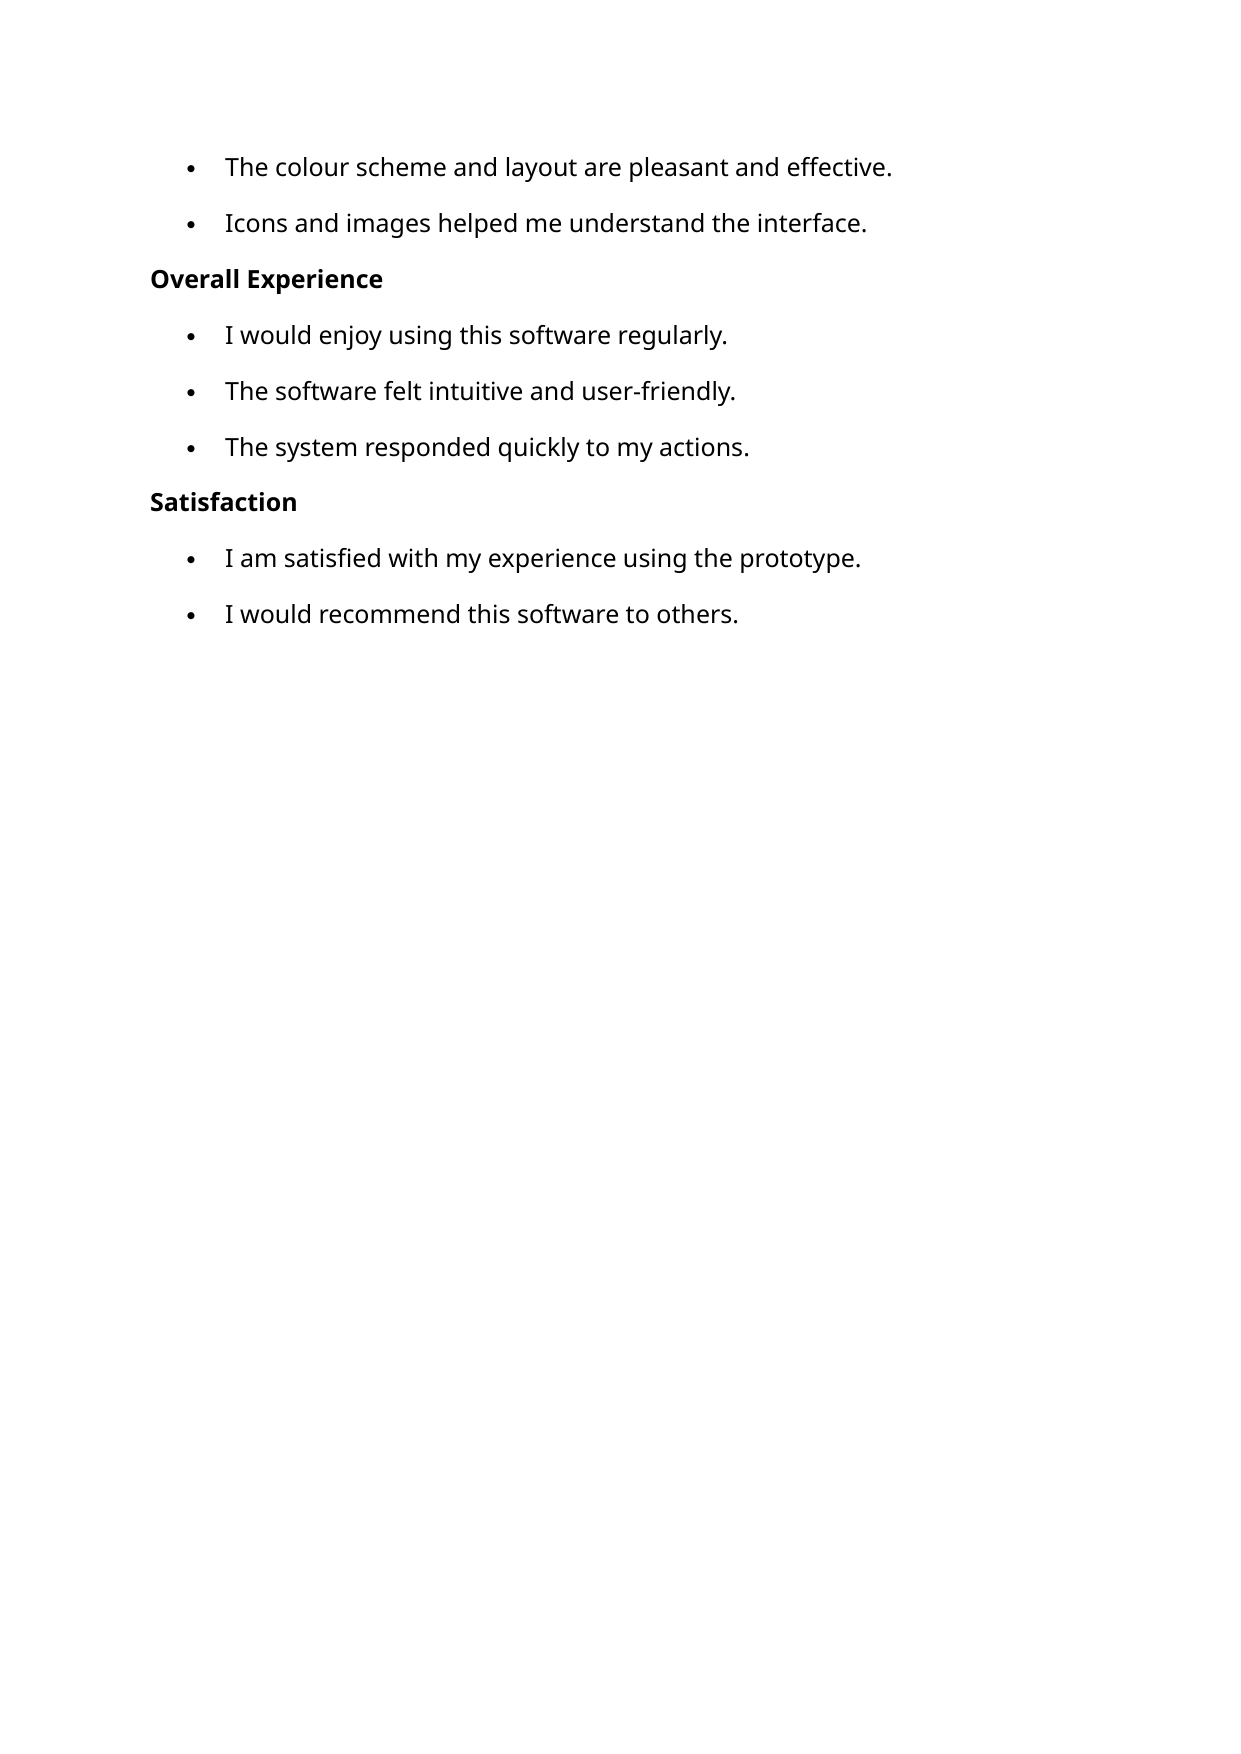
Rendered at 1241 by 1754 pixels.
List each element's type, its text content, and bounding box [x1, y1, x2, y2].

list The software felt intuitive and user-friendly. [187, 373, 1090, 407]
text Satisfaction [150, 485, 1090, 519]
list Icons and images helped me understand the interface. [187, 206, 1090, 240]
list I would recommend this software to others. [187, 597, 1090, 631]
text Overall Experience [150, 262, 1090, 296]
list I would enjoy using this software regularly. [187, 317, 1090, 352]
list I am satisfied with my experience using the prototype. [187, 541, 1090, 575]
list The colour scheme and layout are pleasant and effective. [187, 150, 1090, 184]
list The system responded quickly to my actions. [187, 429, 1090, 463]
